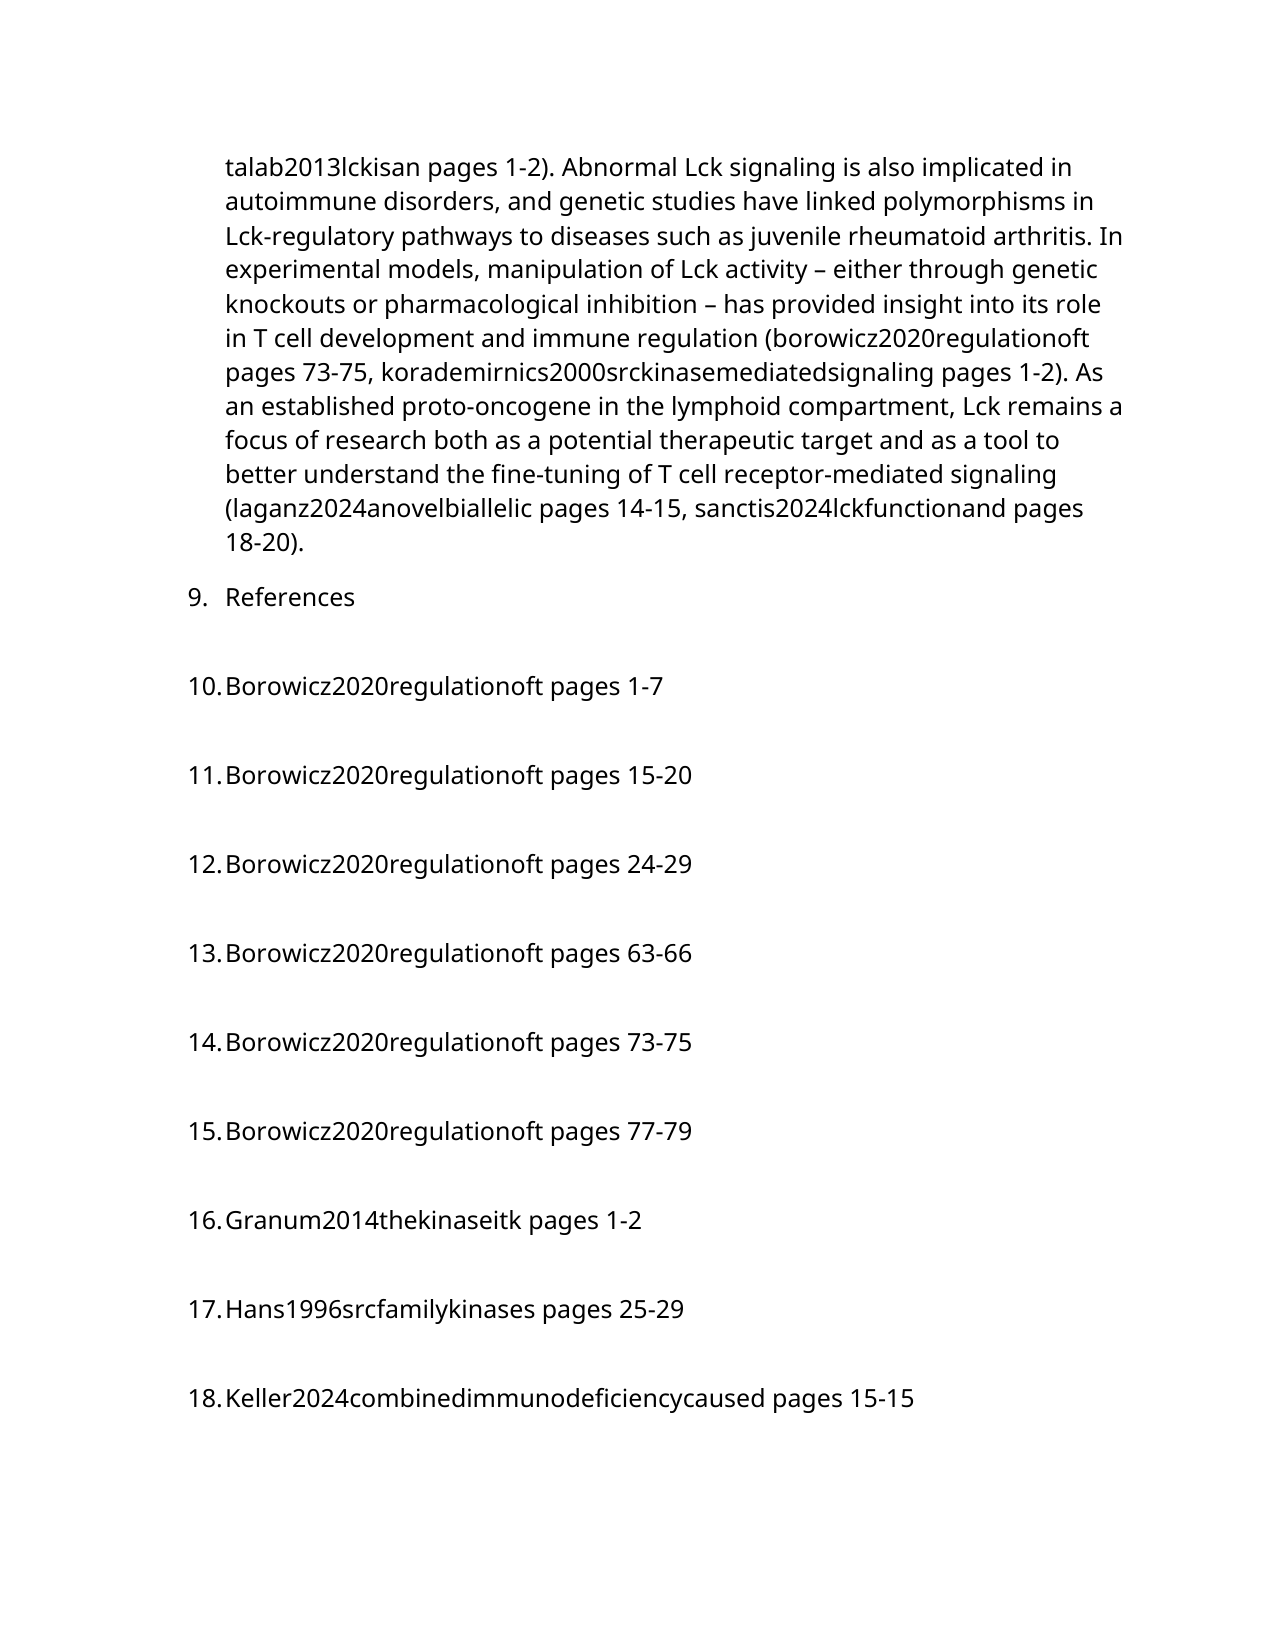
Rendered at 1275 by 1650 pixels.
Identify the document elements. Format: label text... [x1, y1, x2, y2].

list Borowicz2020regulationoft pages 1-7 [187, 668, 1125, 737]
list Granum2014thekinaseitk pages 1-2 [187, 1202, 1125, 1270]
list Hans1996srcfamilykinases pages 25-29 [187, 1291, 1125, 1359]
list Borowicz2020regulationoft pages 15-20 [187, 757, 1125, 826]
list References [187, 579, 1125, 648]
list Borowicz2020regulationoft pages 24-29 [187, 846, 1125, 914]
list Keller2024combinedimmunodeficiencycaused pages 15-15 [187, 1380, 1125, 1448]
list Borowicz2020regulationoft pages 73-75 [187, 1024, 1125, 1092]
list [187, 150, 1125, 559]
list Borowicz2020regulationoft pages 77-79 [187, 1113, 1125, 1181]
list Borowicz2020regulationoft pages 63-66 [187, 935, 1125, 1003]
